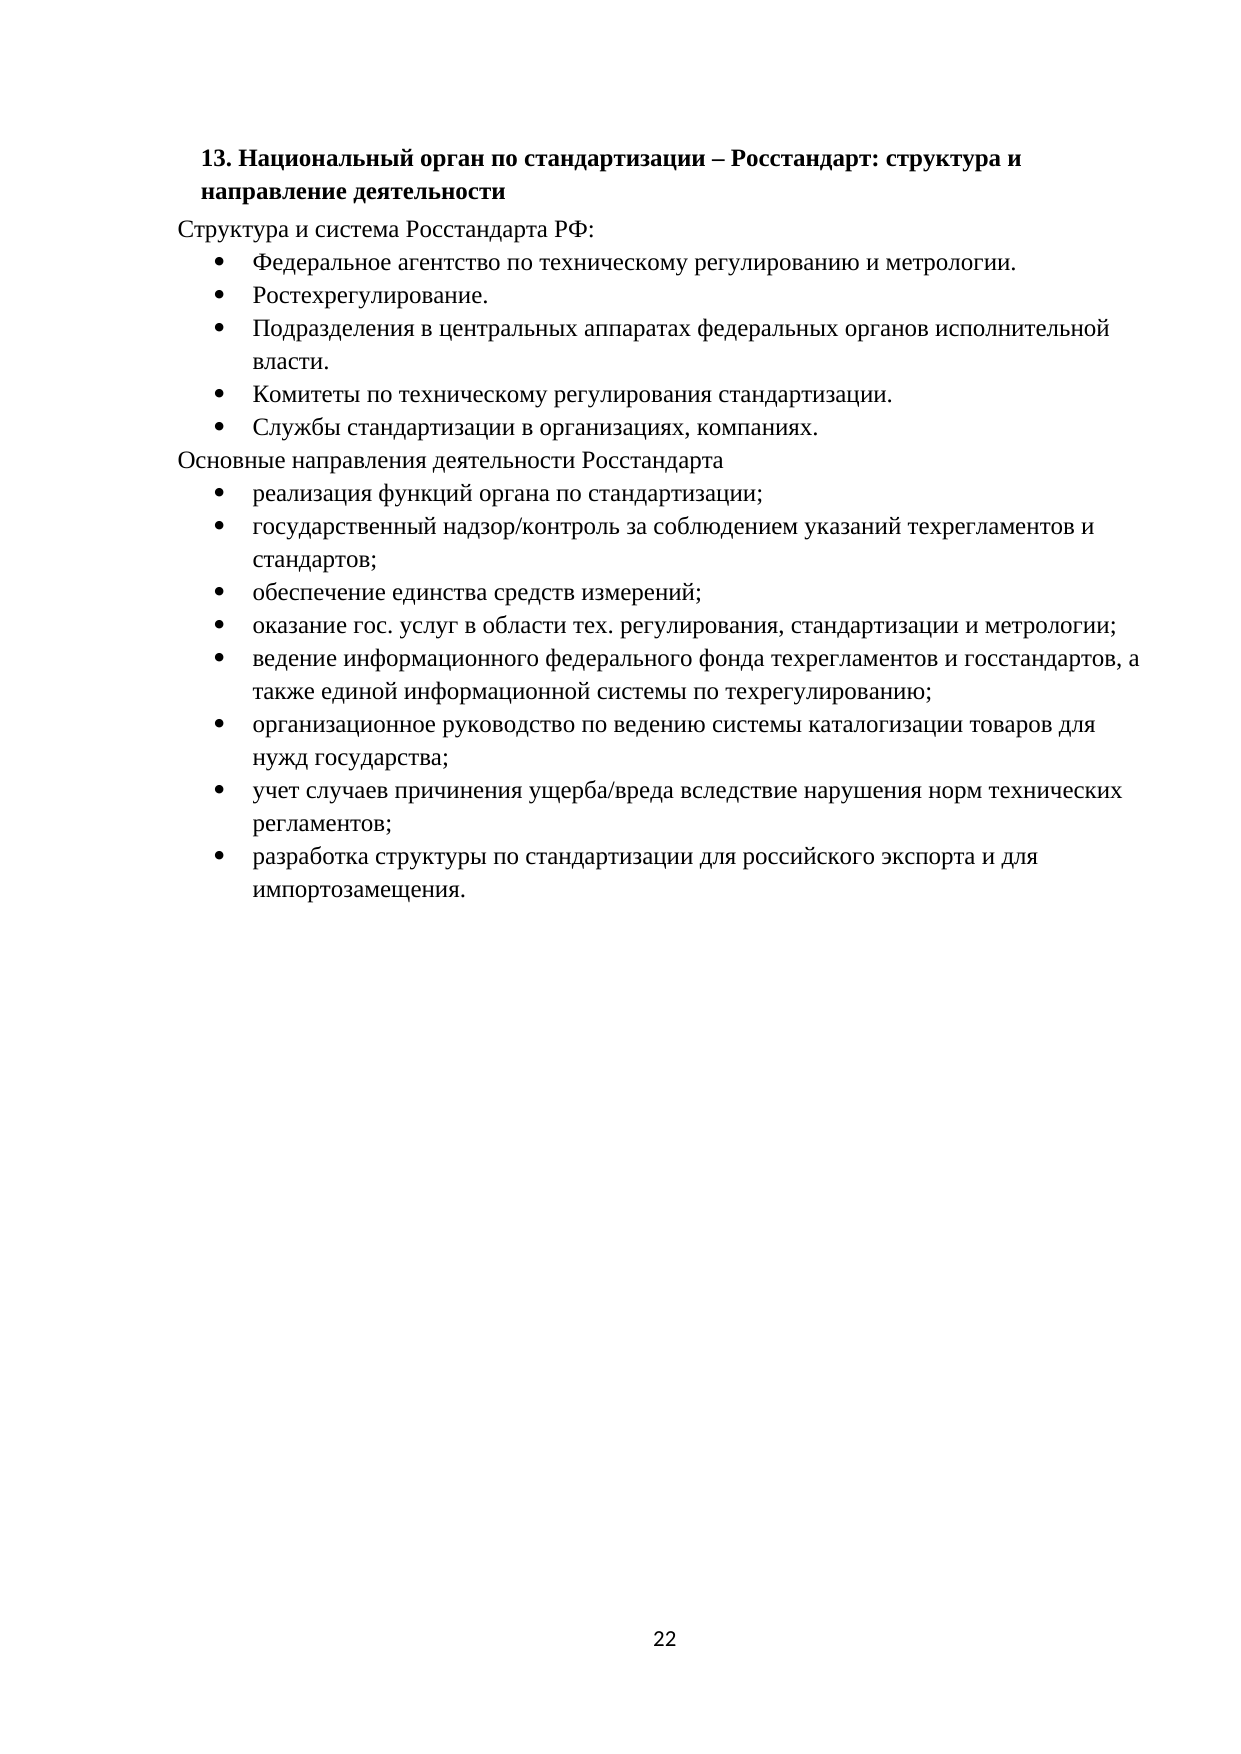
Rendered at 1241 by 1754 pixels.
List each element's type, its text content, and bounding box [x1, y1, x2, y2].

list Федеральное агентство по техническому регулированию и метрологии. [215, 247, 1152, 276]
subtitle 13. Национальный орган по стандартизации – Росстандарт: структура и направление деятельности [201, 143, 1152, 205]
list Службы стандартизации в организациях, компаниях. [215, 412, 1152, 441]
list организационное руководство по ведению системы каталогизации товаров для нужд государства; [215, 709, 1152, 771]
list учет случаев причинения ущерба/вреда вследствие нарушения норм технических регламентов; [215, 775, 1152, 837]
list ведение информационного федерального фонда техрегламентов и госстандартов, а также единой информационной системы по техрегулированию; [215, 643, 1152, 705]
list оказание гос. услуг в области тех. регулирования, стандартизации и метрологии; [215, 610, 1152, 639]
list разработка структуры по стандартизации для российского экспорта и для импортозамещения. [215, 841, 1152, 903]
text Основные направления деятельности Росстандарта [177, 445, 1152, 474]
list Ростехрегулирование. [215, 280, 1152, 309]
list обеспечение единства средств измерений; [215, 577, 1152, 606]
text Структура и система Росстандарта РФ: [177, 214, 1152, 243]
list Комитеты по техническому регулирования стандартизации. [215, 379, 1152, 408]
list реализация функций органа по стандартизации; [215, 478, 1152, 507]
list Подразделения в центральных аппаратах федеральных органов исполнительной власти. [215, 313, 1152, 375]
list государственный надзор/контроль за соблюдением указаний техрегламентов и стандартов; [215, 511, 1152, 573]
